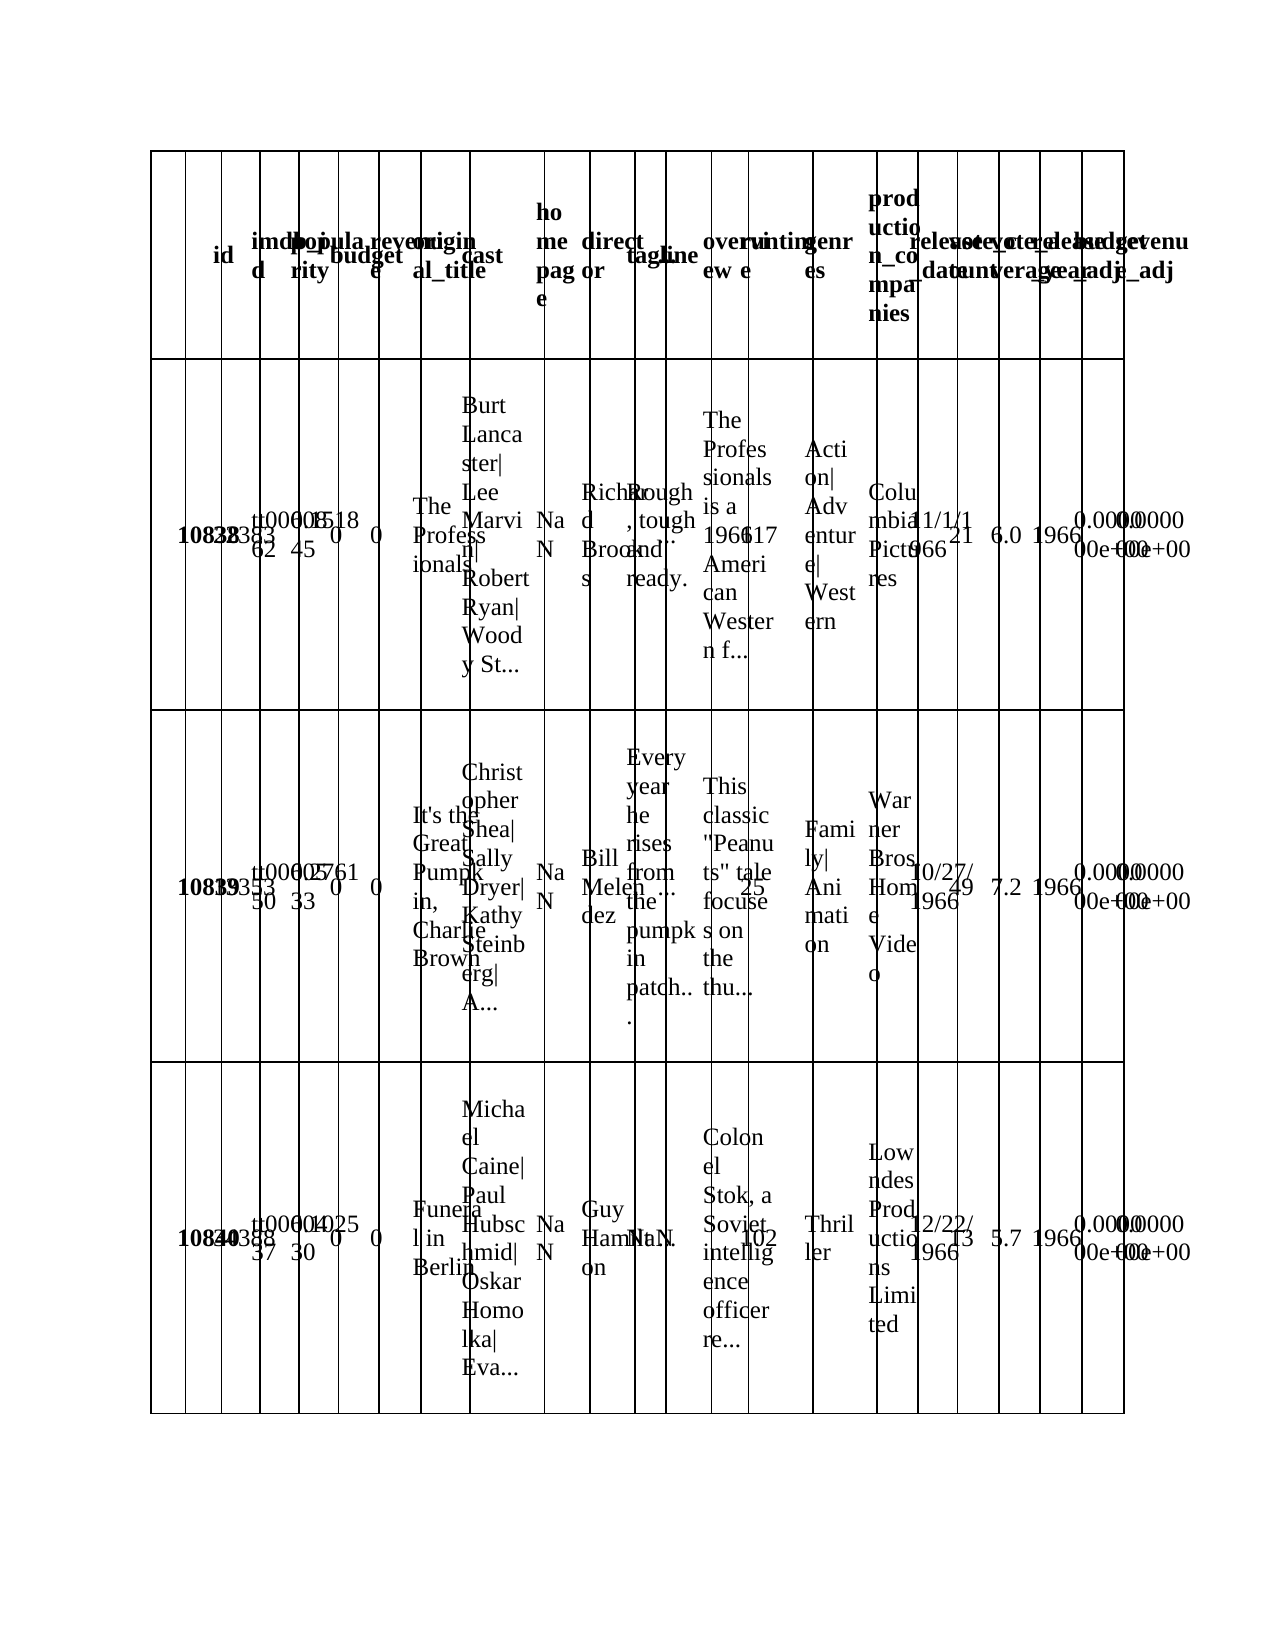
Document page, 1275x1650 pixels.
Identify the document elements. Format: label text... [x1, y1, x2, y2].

table_cell Thriller [749, 1063, 812, 1412]
table_cell Burt Lancaster|Lee Marvin|Robert Ryan|Woody St... [422, 360, 469, 709]
table_header revenue_adj [1083, 152, 1123, 358]
table_cell ... [636, 1063, 665, 1412]
table_cell 0 [339, 711, 378, 1061]
table_cell 1966 [1000, 1063, 1039, 1412]
table_cell tt0060862 [222, 360, 259, 709]
table_cell Bill Melendez [545, 711, 589, 1061]
table_cell 0 [339, 1063, 378, 1412]
table_cell NaN [471, 1063, 544, 1412]
table_header [152, 152, 185, 358]
table_header homepage [471, 152, 544, 358]
table_cell 0.276133 [261, 711, 298, 1061]
table_header revenue [339, 152, 378, 358]
table_cell 10838 [152, 360, 185, 709]
table_cell 1966 [1000, 360, 1039, 709]
table_cell This classic "Peanuts" tale focuses on the thu... [667, 711, 711, 1061]
table_cell Rough, tough and ready. [591, 360, 634, 709]
table_cell NaN [471, 711, 544, 1061]
table_cell 0.000000e+00 [1041, 1063, 1081, 1412]
table_cell 0.000000e+00 [1083, 711, 1123, 1061]
table_cell Christopher Shea|Sally Dryer|Kathy Steinberg|A... [422, 711, 469, 1061]
table_header id [186, 152, 221, 358]
table_cell Columbia Pictures [814, 360, 876, 709]
table_header budget_adj [1041, 152, 1081, 358]
table_cell 6.0 [958, 360, 998, 709]
table_cell 0.000000e+00 [1083, 1063, 1123, 1412]
table_cell 0.151845 [261, 360, 298, 709]
table_cell 102 [712, 1063, 748, 1412]
table_cell 0 [339, 360, 378, 709]
table_header genres [749, 152, 812, 358]
table_cell ... [636, 711, 665, 1061]
table_header vote_count [919, 152, 957, 358]
table_cell Guy Hamilton [545, 1063, 589, 1412]
table_cell 22383 [186, 360, 221, 709]
table_cell The Professionals [380, 360, 420, 709]
table_header director [545, 152, 589, 358]
table_cell 10/27/1966 [878, 711, 917, 1061]
table_cell 10840 [152, 1063, 185, 1412]
table_cell Action|Adventure|Western [749, 360, 812, 709]
table_cell 13353 [186, 711, 221, 1061]
table_cell Lowndes Productions Limited [814, 1063, 876, 1412]
table_cell 1966 [1000, 711, 1039, 1061]
table_header original_title [380, 152, 420, 358]
table_cell Every year he rises from the pumpkin patch... [591, 711, 634, 1061]
table_cell It's the Great Pumpkin, Charlie Brown [380, 711, 420, 1061]
table_cell tt0060550 [222, 711, 259, 1061]
table_cell The Professionals is a 1966 American Western f... [667, 360, 711, 709]
table_header runtime [712, 152, 748, 358]
table_header release_year [1000, 152, 1039, 358]
table_cell 25 [712, 711, 748, 1061]
table_header overview [667, 152, 711, 358]
table_cell 21 [919, 360, 957, 709]
table_cell Richard Brooks [545, 360, 589, 709]
table_cell 117 [712, 360, 748, 709]
table_cell Michael Caine|Paul Hubschmid|Oskar Homolka|Eva... [422, 1063, 469, 1412]
table_cell 49 [919, 711, 957, 1061]
table_cell 7.2 [958, 711, 998, 1061]
table_cell 0.000000e+00 [1041, 711, 1081, 1061]
table_cell 0.102530 [261, 1063, 298, 1412]
table_cell 11/1/1966 [878, 360, 917, 709]
table_header cast [422, 152, 469, 358]
table_header budget [300, 152, 338, 358]
table_header ... [636, 152, 665, 358]
table_header release_date [878, 152, 917, 358]
table_header production_companies [814, 152, 876, 358]
table_cell Funeral in Berlin [380, 1063, 420, 1412]
table_cell ... [636, 360, 665, 709]
table_cell 0.000000e+00 [1083, 360, 1123, 709]
table_cell Family|Animation [749, 711, 812, 1061]
table_cell 34388 [186, 1063, 221, 1412]
table_header tagline [591, 152, 634, 358]
table_cell Warner Bros. Home Video [814, 711, 876, 1061]
table_header imdb_id [222, 152, 259, 358]
table_cell 13 [919, 1063, 957, 1412]
table_cell 5.7 [958, 1063, 998, 1412]
table_cell 12/22/1966 [878, 1063, 917, 1412]
table_cell 0.000000e+00 [1041, 360, 1081, 709]
table_cell 0 [300, 711, 338, 1061]
table_header vote_average [958, 152, 998, 358]
table_cell 0 [300, 360, 338, 709]
table_cell Colonel Stok, a Soviet intelligence officer re... [667, 1063, 711, 1412]
table_header popularity [261, 152, 298, 358]
table_cell NaN [471, 360, 544, 709]
table_cell tt0060437 [222, 1063, 259, 1412]
table_cell 0 [300, 1063, 338, 1412]
table_cell NaN [591, 1063, 634, 1412]
table_cell 10839 [152, 711, 185, 1061]
